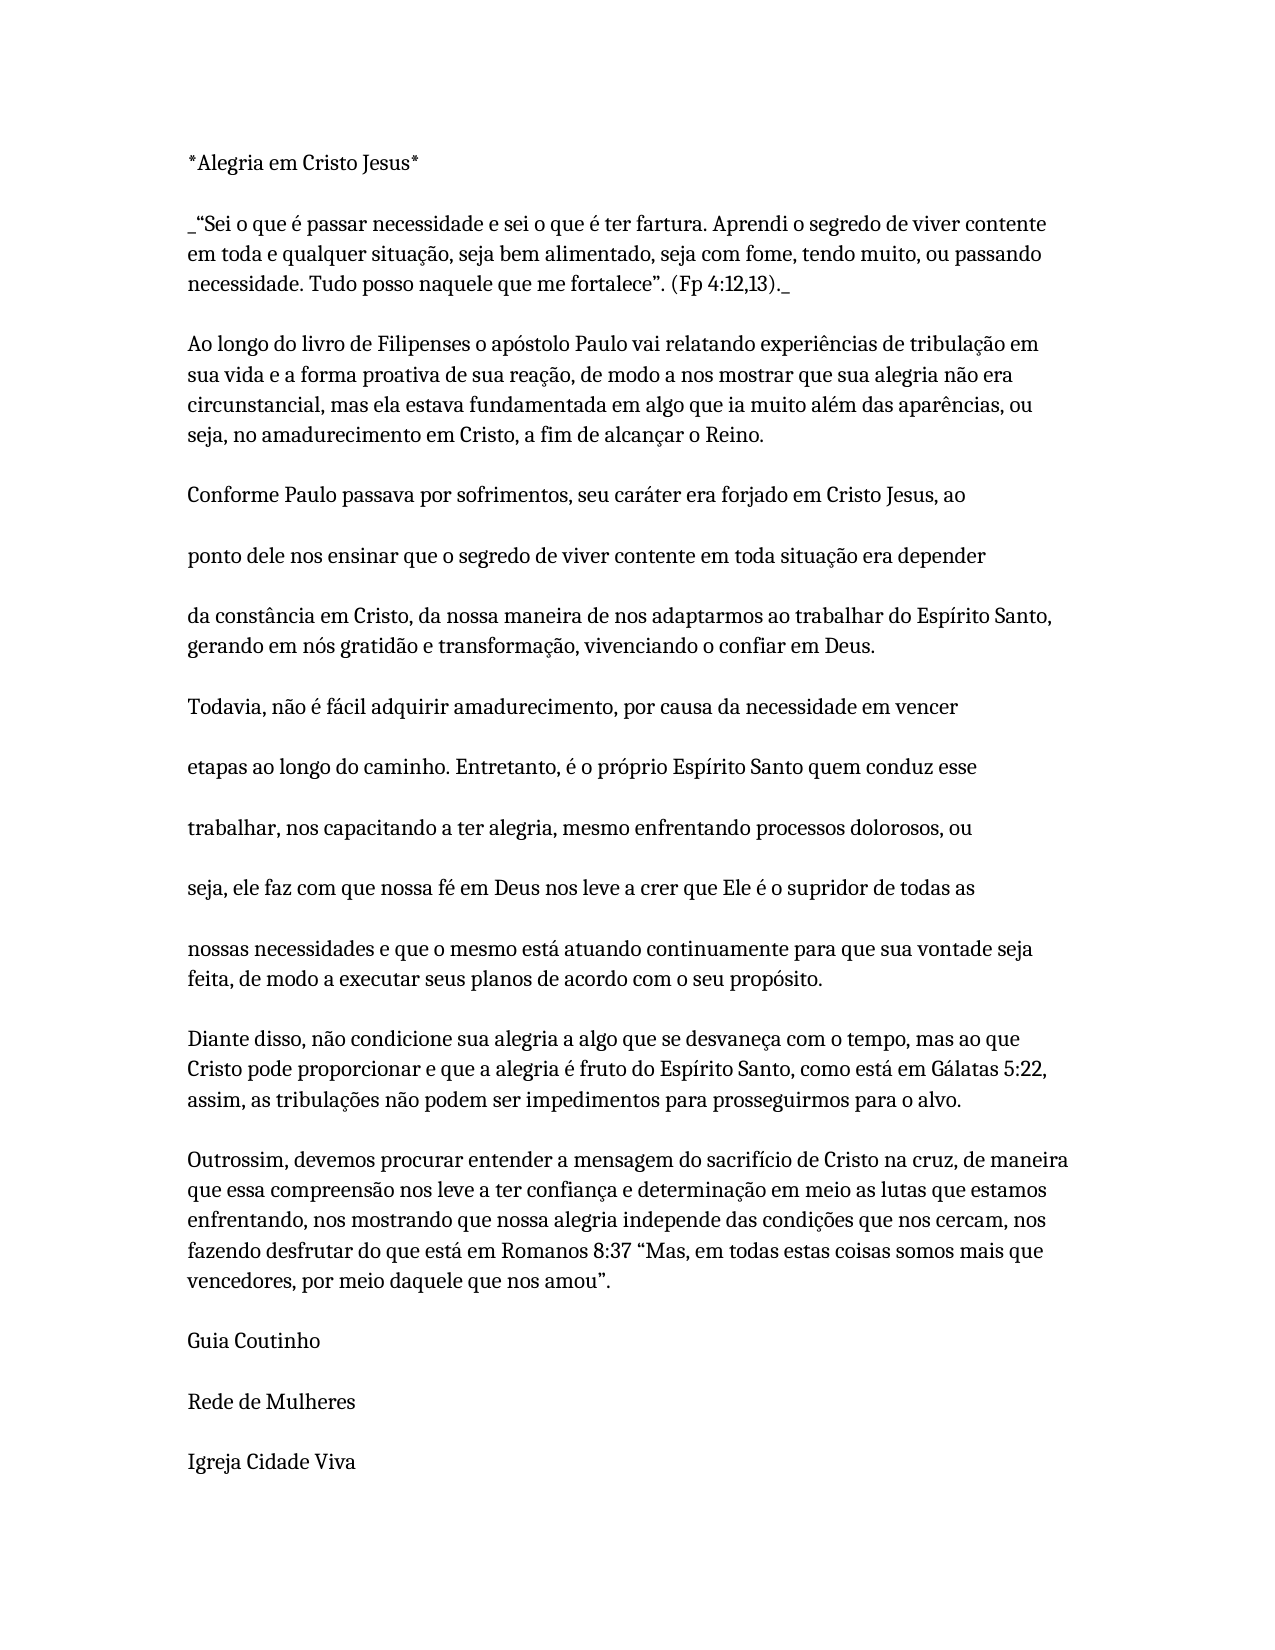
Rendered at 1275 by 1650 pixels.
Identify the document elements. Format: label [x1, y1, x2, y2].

text [187, 150, 1087, 1475]
